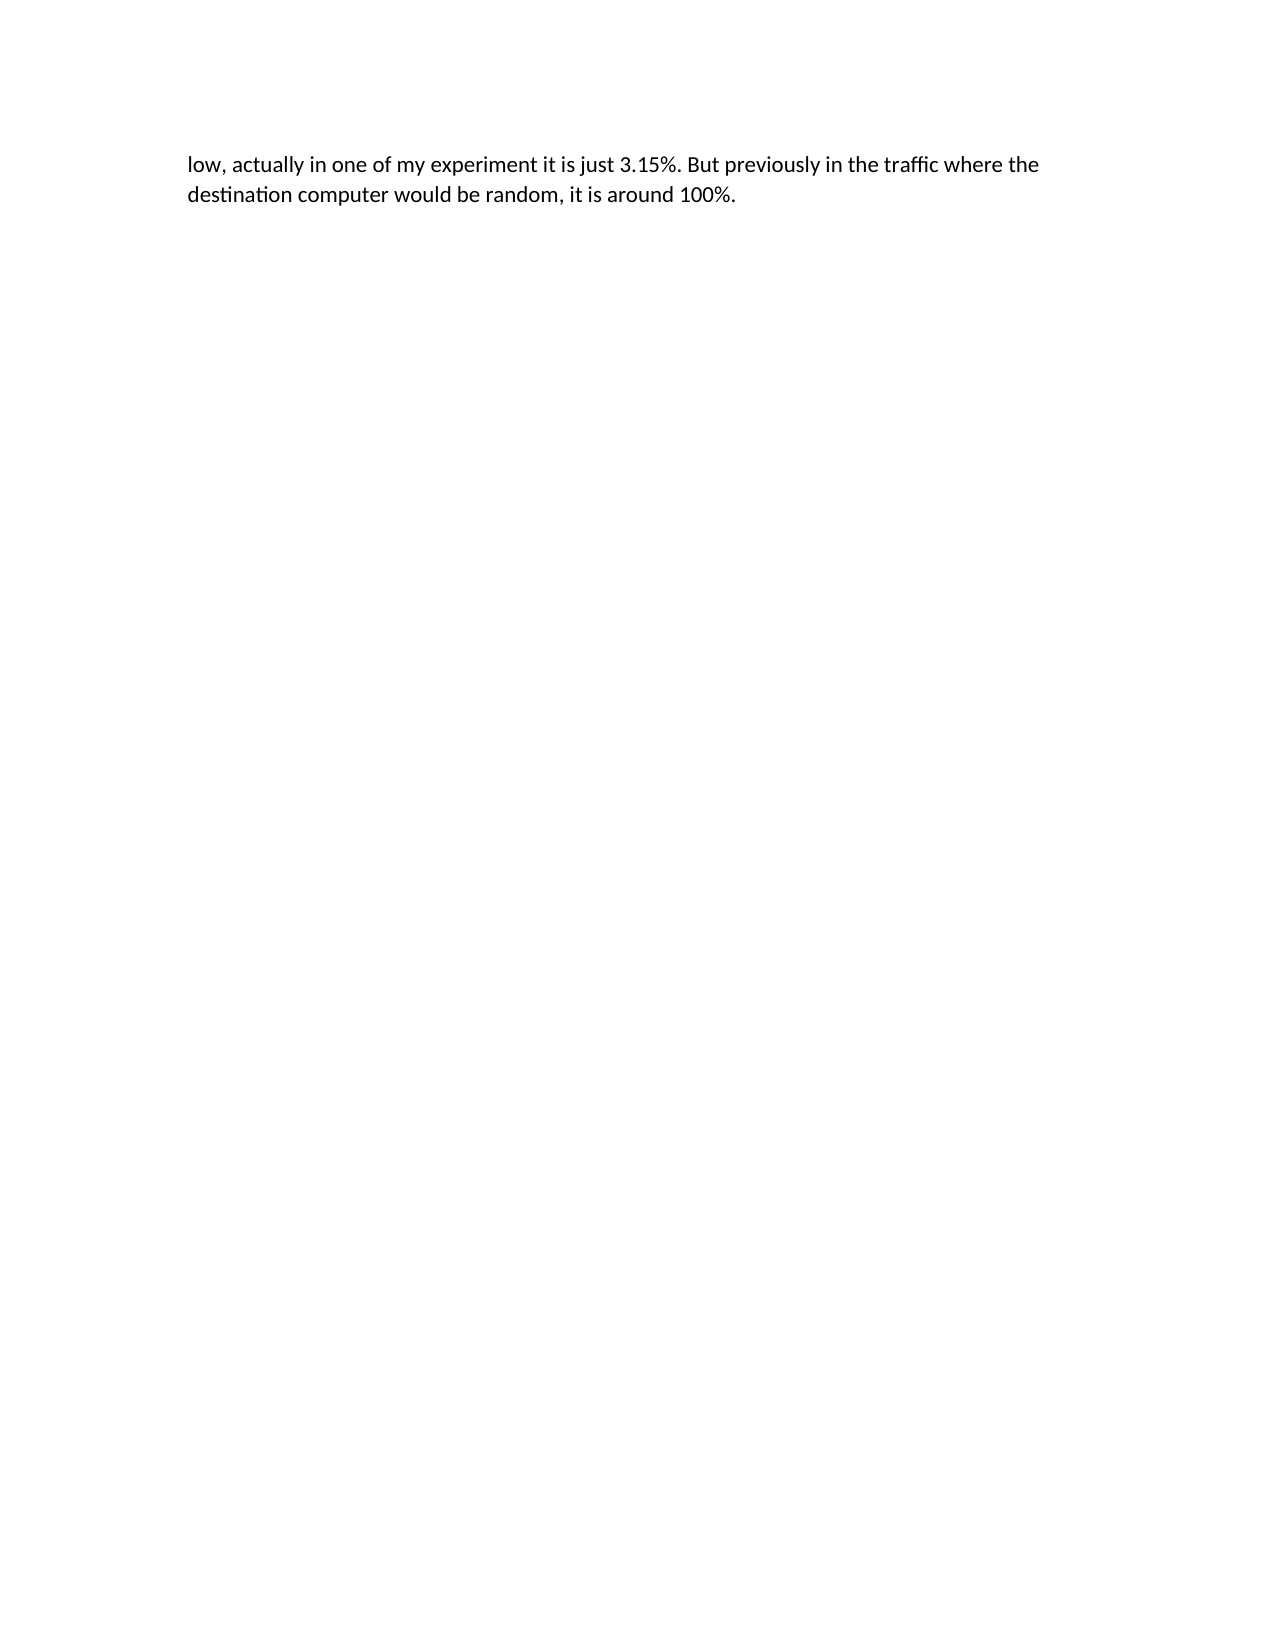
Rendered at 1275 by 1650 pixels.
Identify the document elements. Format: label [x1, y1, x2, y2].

text [187, 150, 1087, 208]
